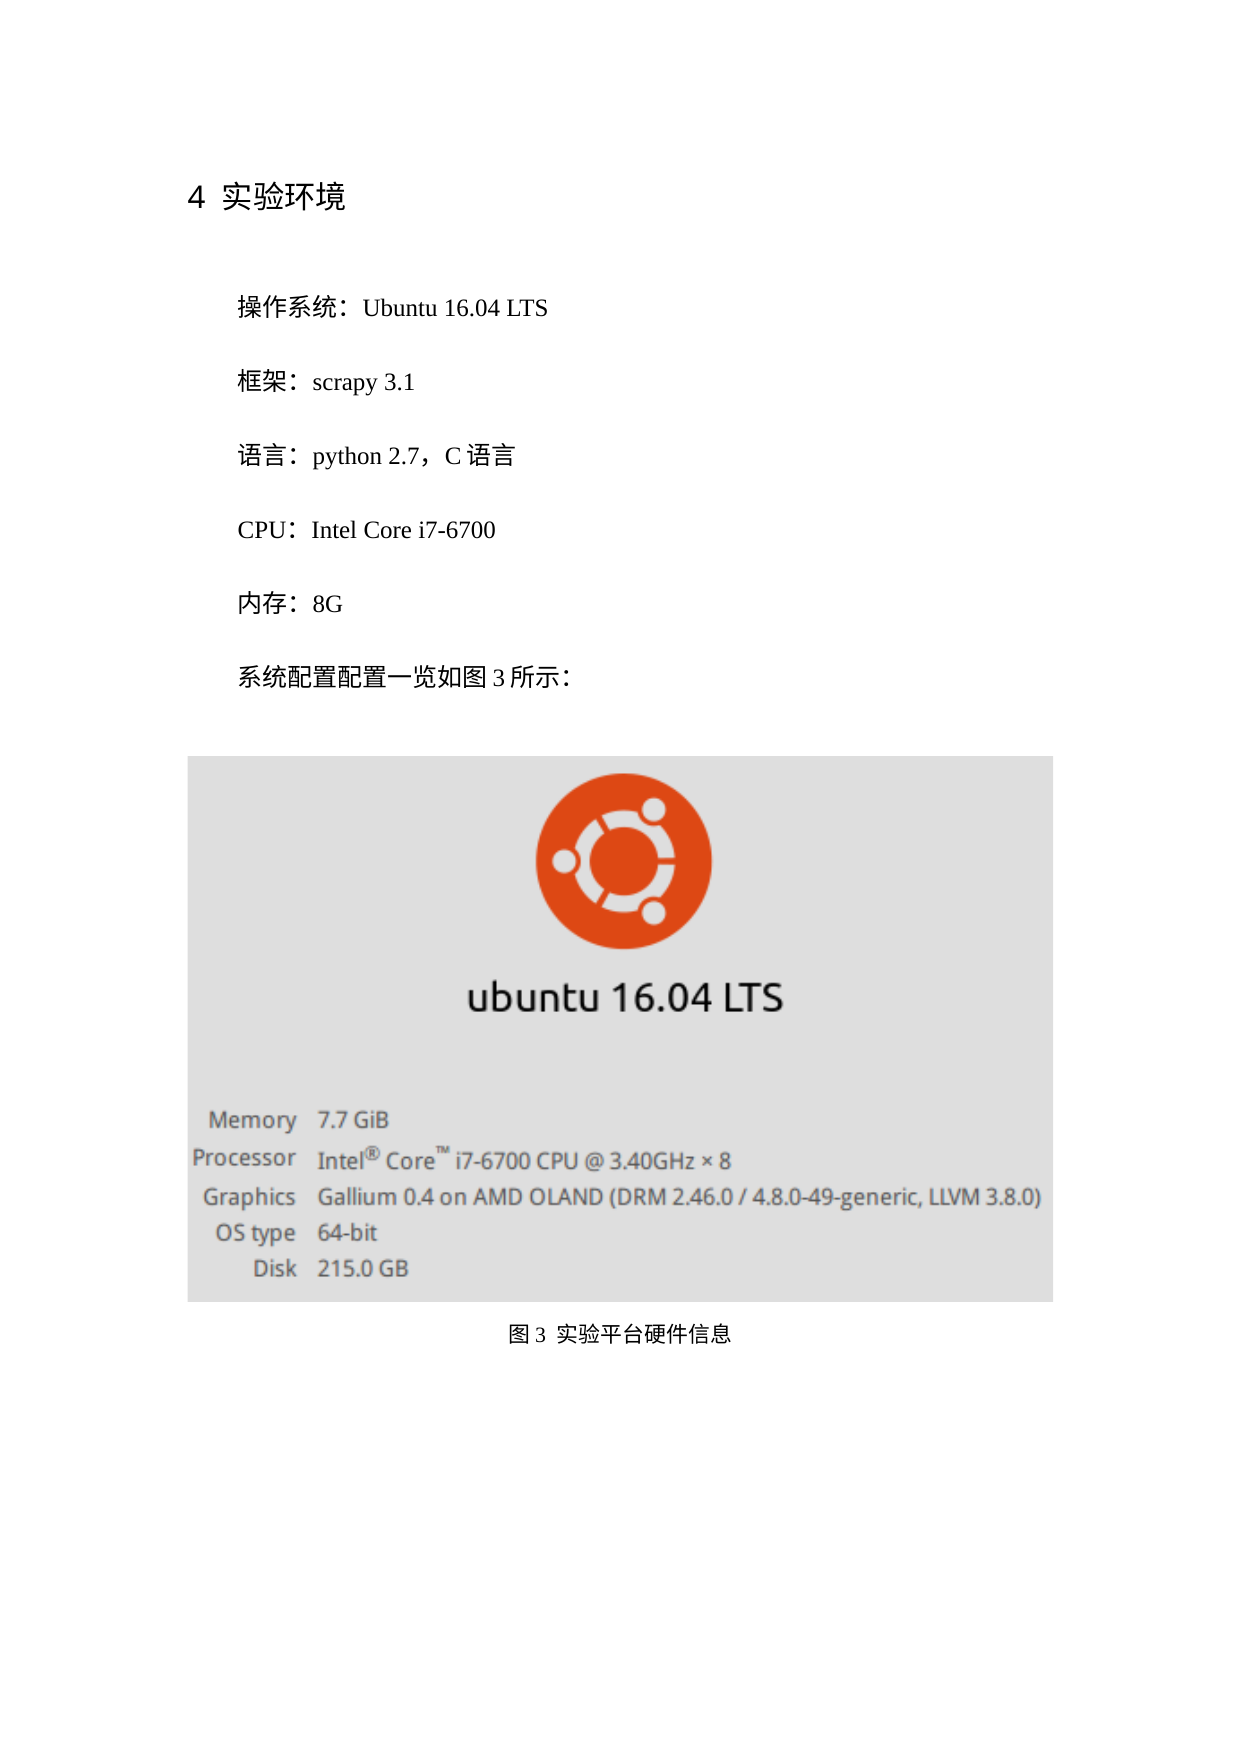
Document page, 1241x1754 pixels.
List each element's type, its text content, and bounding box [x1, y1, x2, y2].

picture [187, 756, 1054, 1302]
text 语言：python 2.7，C语言 [187, 421, 1053, 486]
text 操作系统：Ubuntu 16.04 LTS [187, 273, 1053, 338]
text 系统配置配置一览如图3所示： [187, 643, 1053, 708]
text CPU：Intel Core i7-6700 [187, 495, 1053, 560]
text 内存：8G [187, 569, 1053, 634]
text 图3 实验平台硬件信息 [187, 1317, 1053, 1349]
text 框架：scrapy 3.1 [187, 347, 1053, 412]
text 4 实验环境 [187, 162, 1053, 227]
